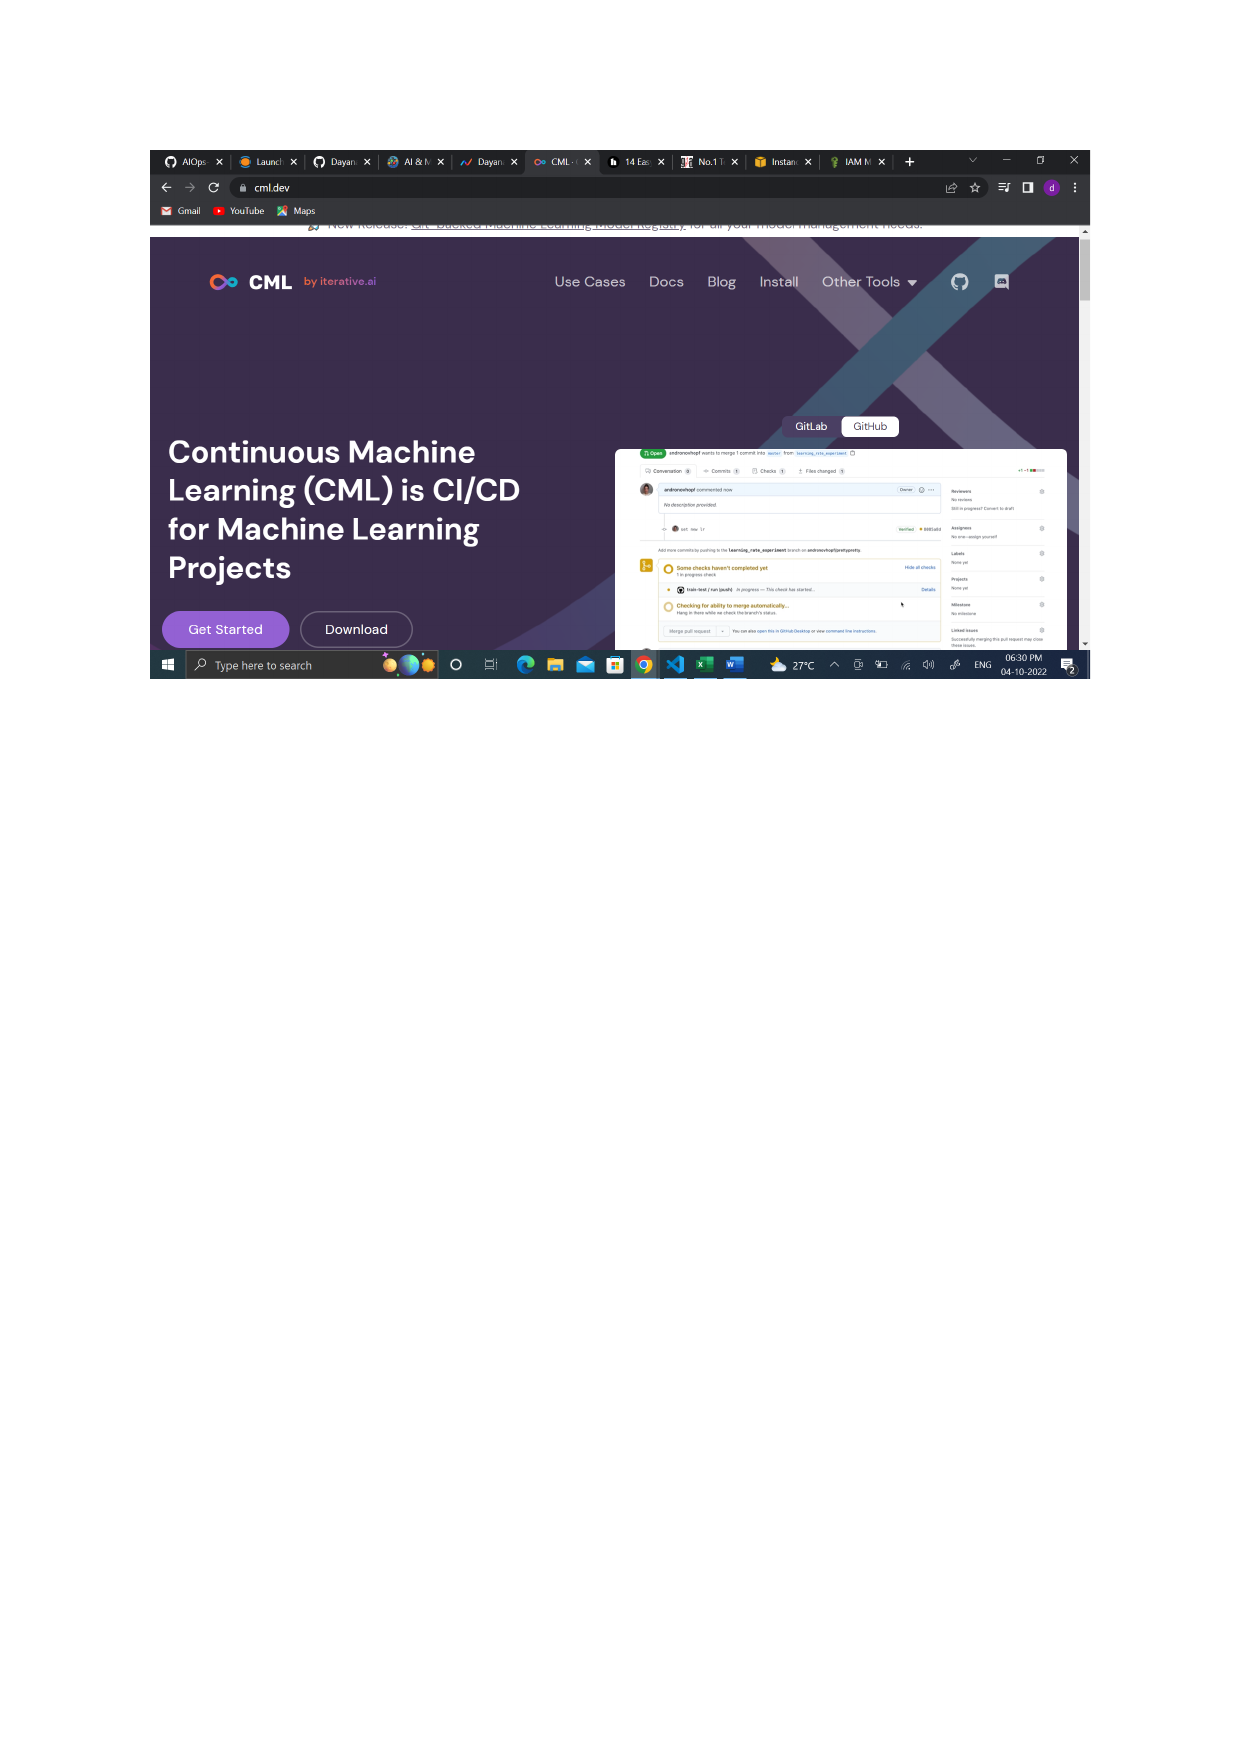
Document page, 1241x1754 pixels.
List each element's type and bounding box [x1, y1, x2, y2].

picture [150, 150, 1091, 679]
